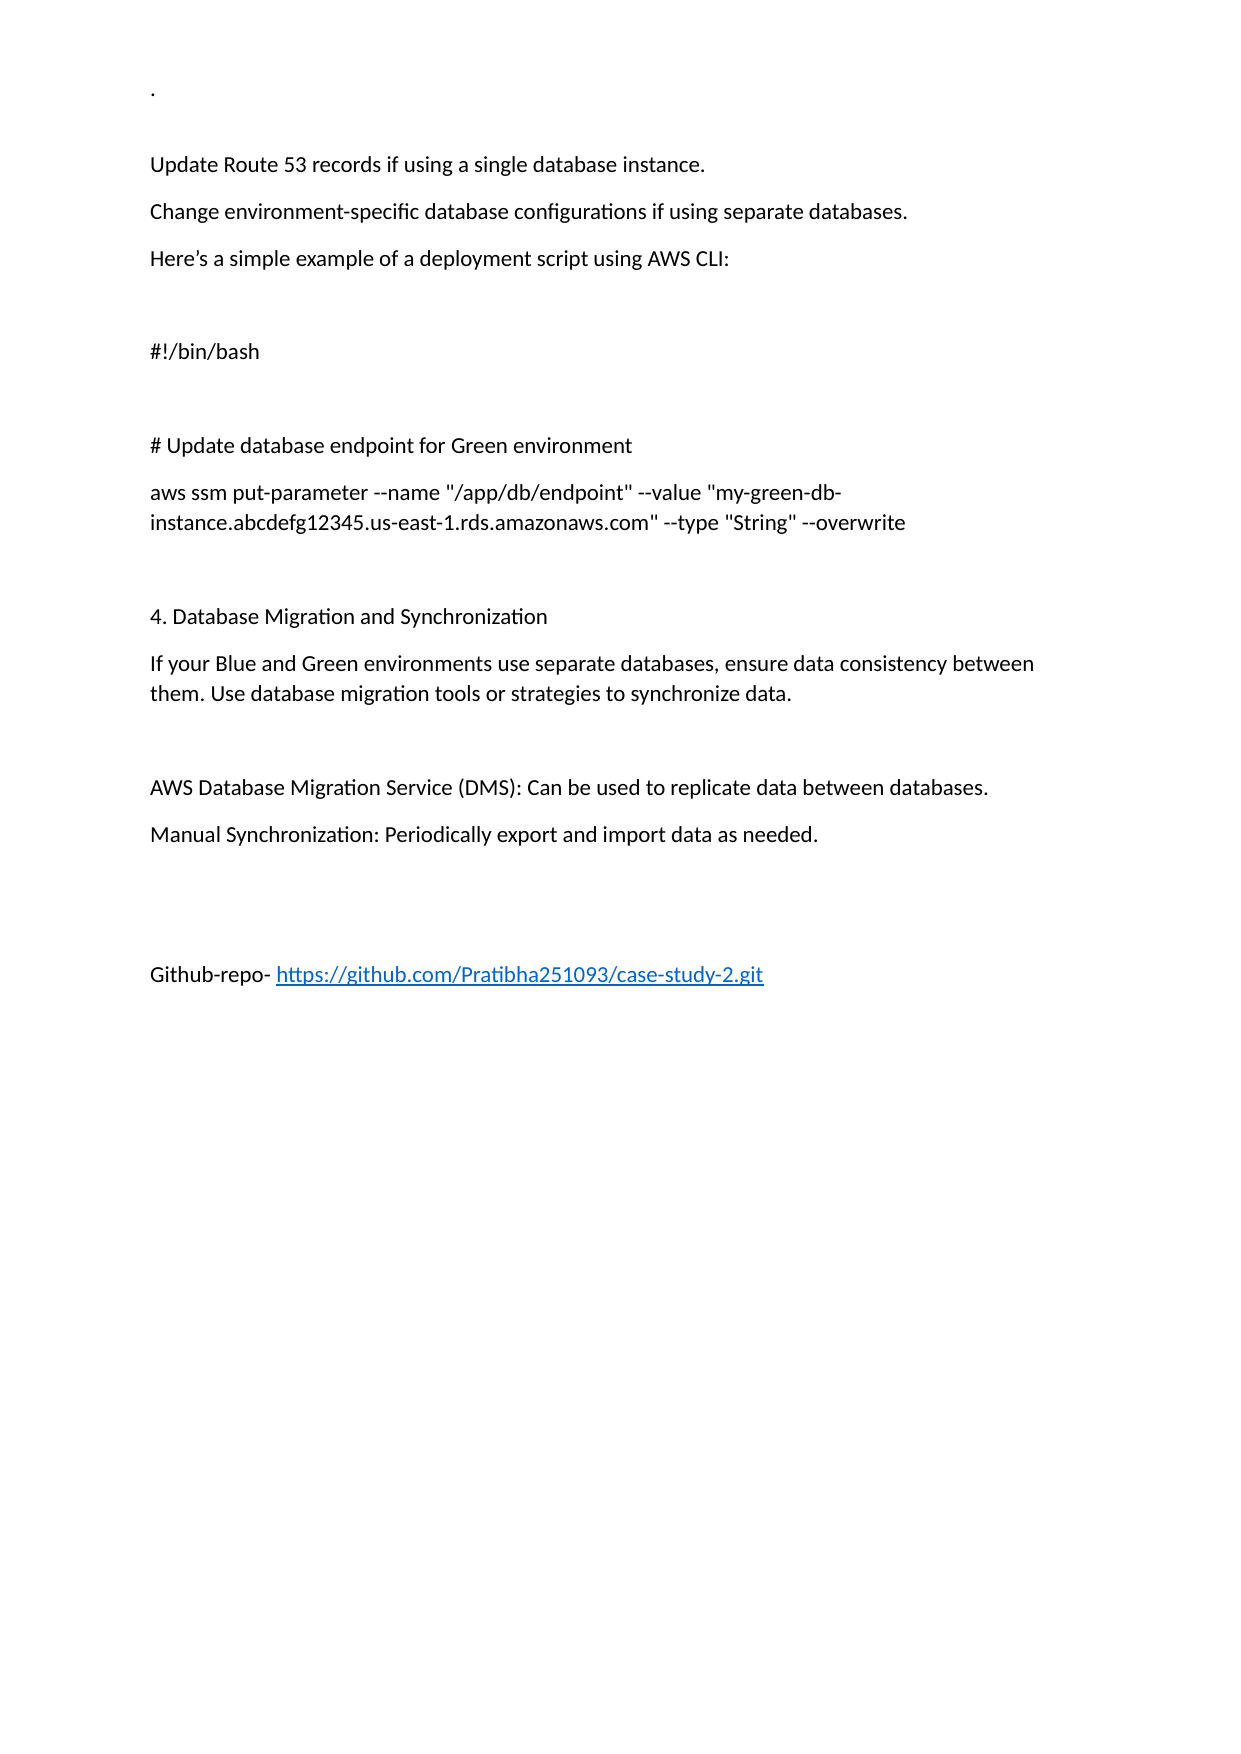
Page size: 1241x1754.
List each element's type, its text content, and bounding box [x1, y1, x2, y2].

text If your Blue and Green environments use separate databases, ensure data consistency between them. Use database migration tools or strategies to synchronize data. [150, 649, 1090, 707]
text 4. Database Migration and Synchronization [150, 602, 1090, 630]
text Github-repo- https://github.com/Pratibha251093/case-study-2.git [150, 960, 1090, 988]
text #!/bin/bash [150, 337, 1090, 366]
text Manual Synchronization: Periodically export and import data as needed. [150, 820, 1090, 848]
text aws ssm put-parameter --name "/app/db/endpoint" --value "my-green-db-instance.abcdefg12345.us-east-1.rds.amazonaws.com" --type "String" --overwrite [150, 478, 1090, 536]
text # Update database endpoint for Green environment [150, 431, 1090, 459]
text Update Route 53 records if using a single database instance. [150, 150, 1090, 178]
text Here’s a simple example of a deployment script using AWS CLI: [150, 244, 1090, 272]
text Change environment-specific database configurations if using separate databases. [150, 197, 1090, 225]
text AWS Database Migration Service (DMS): Can be used to replicate data between databases. [150, 773, 1090, 801]
